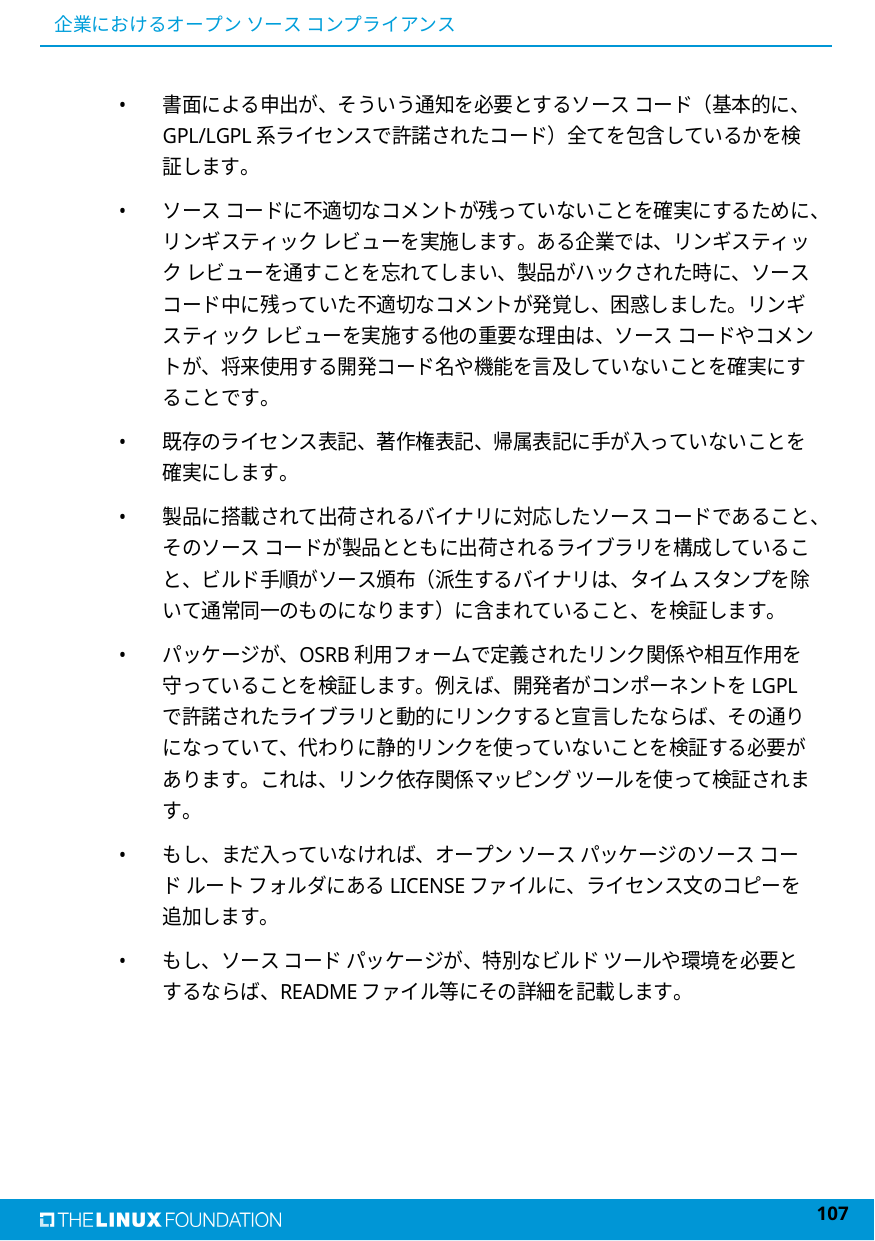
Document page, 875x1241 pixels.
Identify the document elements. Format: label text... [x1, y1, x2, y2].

picture [133, 1213, 144, 1226]
text 既存のライセンス表記、著作権表記、帰属表記に手が入っていないことを確実にします。 [119, 424, 815, 487]
text パッケージが、OSRB利用フォームで定義されたリンク関係や相互作用を守っていることを検証します。例えば、開発者がコンポーネントをLGPLで許諾されたライブラリと動的にリンクすると宣言したならば、その通りになっていて、代わりに静的リンクを使っていないことを検証する必要があります。これは、リンク依存関係マッピング ツールを使って検証されます。 [119, 637, 815, 824]
text 書面による申出が、そういう通知を必要とするソース コード（基本的に、GPL/LGPL系ライセンスで許諾されたコード）全てを包含しているかを検証します。 [119, 87, 815, 181]
picture [41, 1219, 48, 1226]
picture [97, 1213, 106, 1226]
text もし、まだ入っていなければ、オープン ソース パッケージのソース コード ルート フォルダにあるLICENSEファイルに、ライセンス文のコピーを追加します。 [119, 837, 815, 931]
picture [149, 1213, 159, 1226]
picture [41, 1213, 54, 1226]
text 製品に搭載されて出荷されるバイナリに対応したソース コードであること、そのソース コードが製品とともに出荷されるライブラリを構成していること、ビルド手順がソース頒布（派生するバイナリは、タイム スタンプを除いて通常同一のものになります）に含まれていること、を検証します。 [119, 499, 815, 624]
picture [118, 1213, 129, 1226]
text もし、ソース コード パッケージが、特別なビルド ツールや環境を必要とするならば、READMEファイル等にその詳細を記載します。 [119, 943, 815, 1006]
text ソース コードに不適切なコメントが残っていないことを確実にするために、リンギスティック レビューを実施します。ある企業では、リンギスティック レビューを通すことを忘れてしまい、製品がハックされた時に、ソース コード中に残っていた不適切なコメントが発覚し、困惑しました。リンギスティック レビューを実施する他の重要な理由は、ソース コードやコメントが、将来使用する開発コード名や機能を言及していないことを確実にすることです。 [119, 193, 815, 412]
